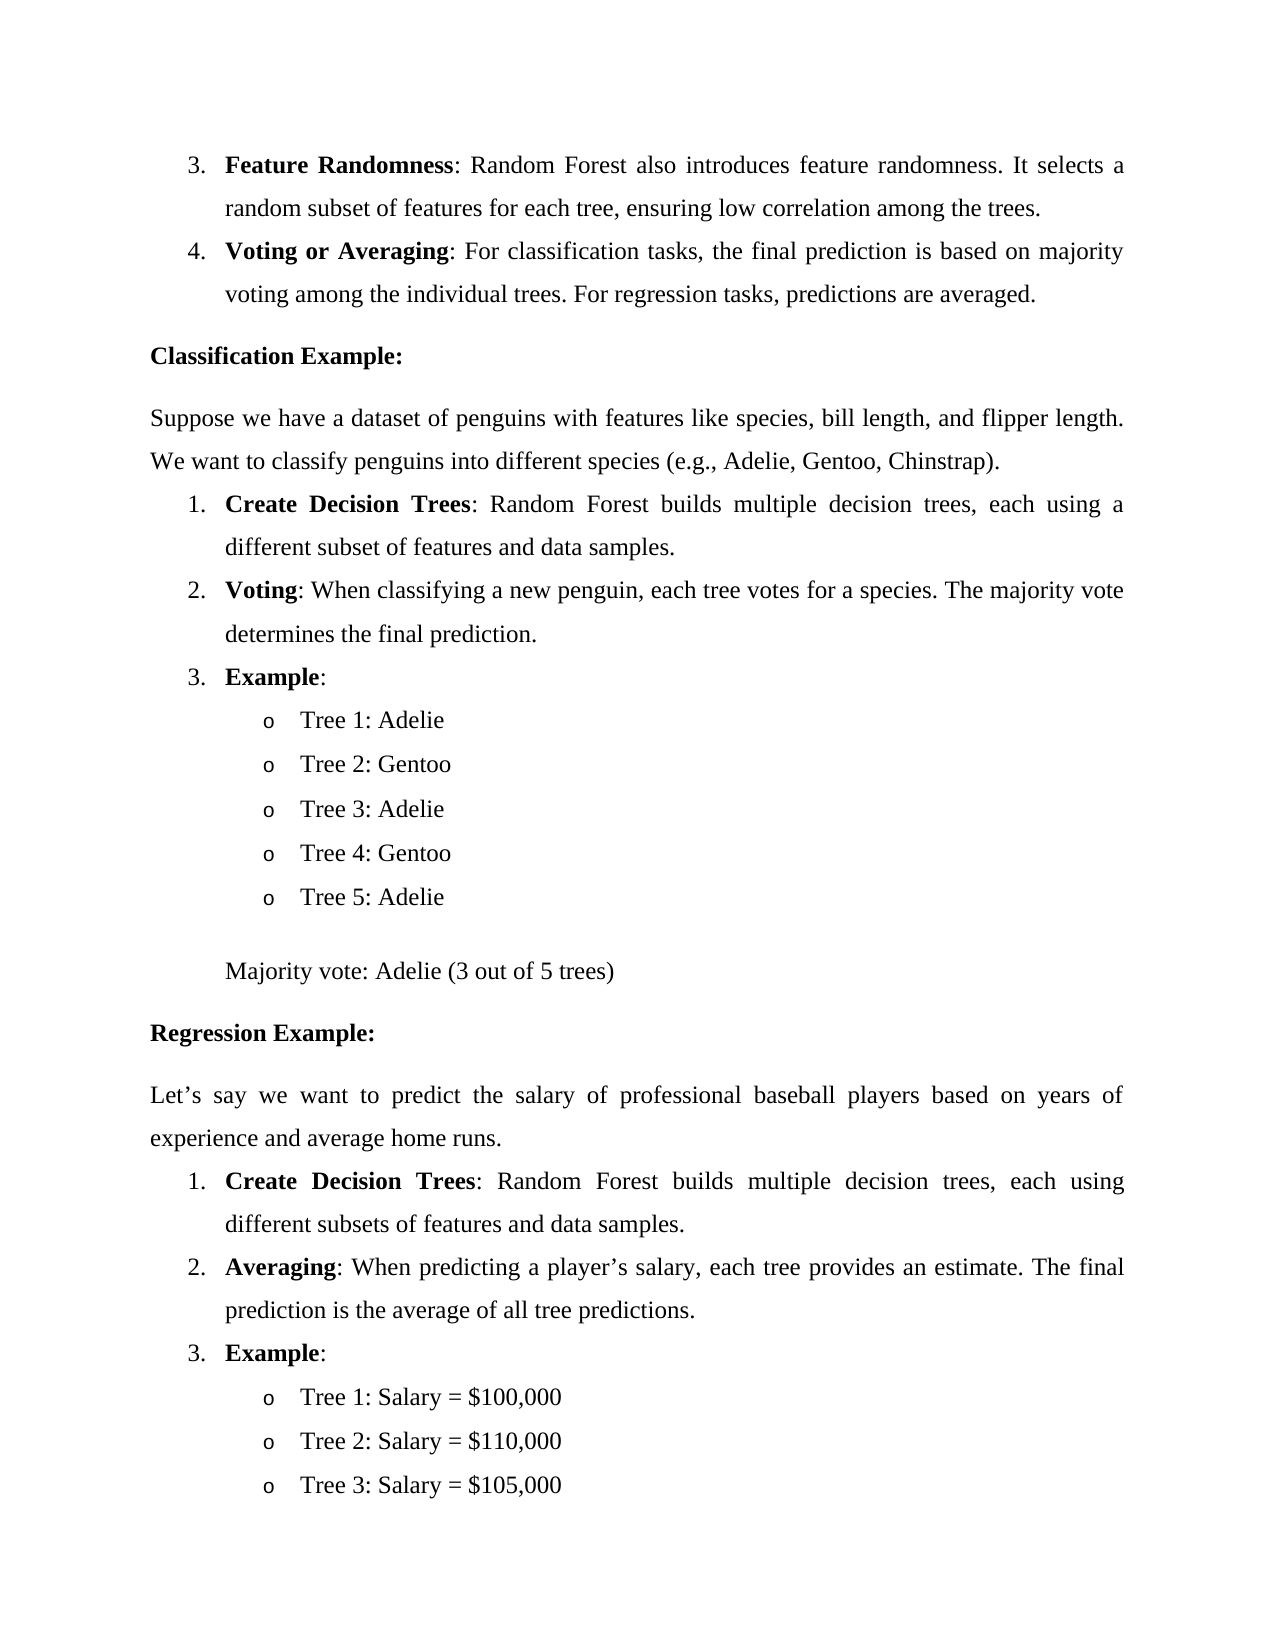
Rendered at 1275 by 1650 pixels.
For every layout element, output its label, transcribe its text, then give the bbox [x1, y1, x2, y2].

list Voting: When classifying a new penguin, each tree votes for a species. The majority vote determines the final prediction. [187, 576, 1125, 647]
list Tree 1: Adelie [262, 705, 1125, 734]
list Tree 2: Gentoo [262, 749, 1125, 779]
text Suppose we have a dataset of penguins with features like species, bill length, and flipper length. We want to classify penguins into different species (e.g., Adelie, Gentoo, Chinstrap). [150, 403, 1125, 475]
text Majority vote: Adelie (3 out of 5 trees) [225, 956, 1125, 985]
list Averaging: When predicting a player’s salary, each tree provides an estimate. The final prediction is the average of all tree predictions. [187, 1252, 1125, 1324]
list Example: [187, 662, 1125, 691]
list Tree 5: Adelie [262, 882, 1125, 912]
list Tree 3: Salary = $105,000 [262, 1470, 1125, 1500]
list Tree 2: Salary = $110,000 [262, 1426, 1125, 1456]
list Example: [187, 1338, 1125, 1367]
list Tree 4: Gentoo [262, 838, 1125, 868]
list Voting or Averaging: For classification tasks, the final prediction is based on majority voting among the individual trees. For regression tasks, predictions are averaged. [187, 236, 1125, 308]
text Regression Example: [150, 1018, 1125, 1047]
list Tree 1: Salary = $100,000 [262, 1382, 1125, 1411]
list Create Decision Trees: Random Forest builds multiple decision trees, each using a different subset of features and data samples. [187, 489, 1125, 561]
list Tree 3: Adelie [262, 794, 1125, 823]
list Create Decision Trees: Random Forest builds multiple decision trees, each using different subsets of features and data samples. [187, 1166, 1125, 1238]
text Let’s say we want to predict the salary of professional baseball players based on years of experience and average home runs. [150, 1080, 1125, 1152]
list Feature Randomness: Random Forest also introduces feature randomness. It selects a random subset of features for each tree, ensuring low correlation among the trees. [187, 150, 1125, 222]
text Classification Example: [150, 341, 1125, 370]
